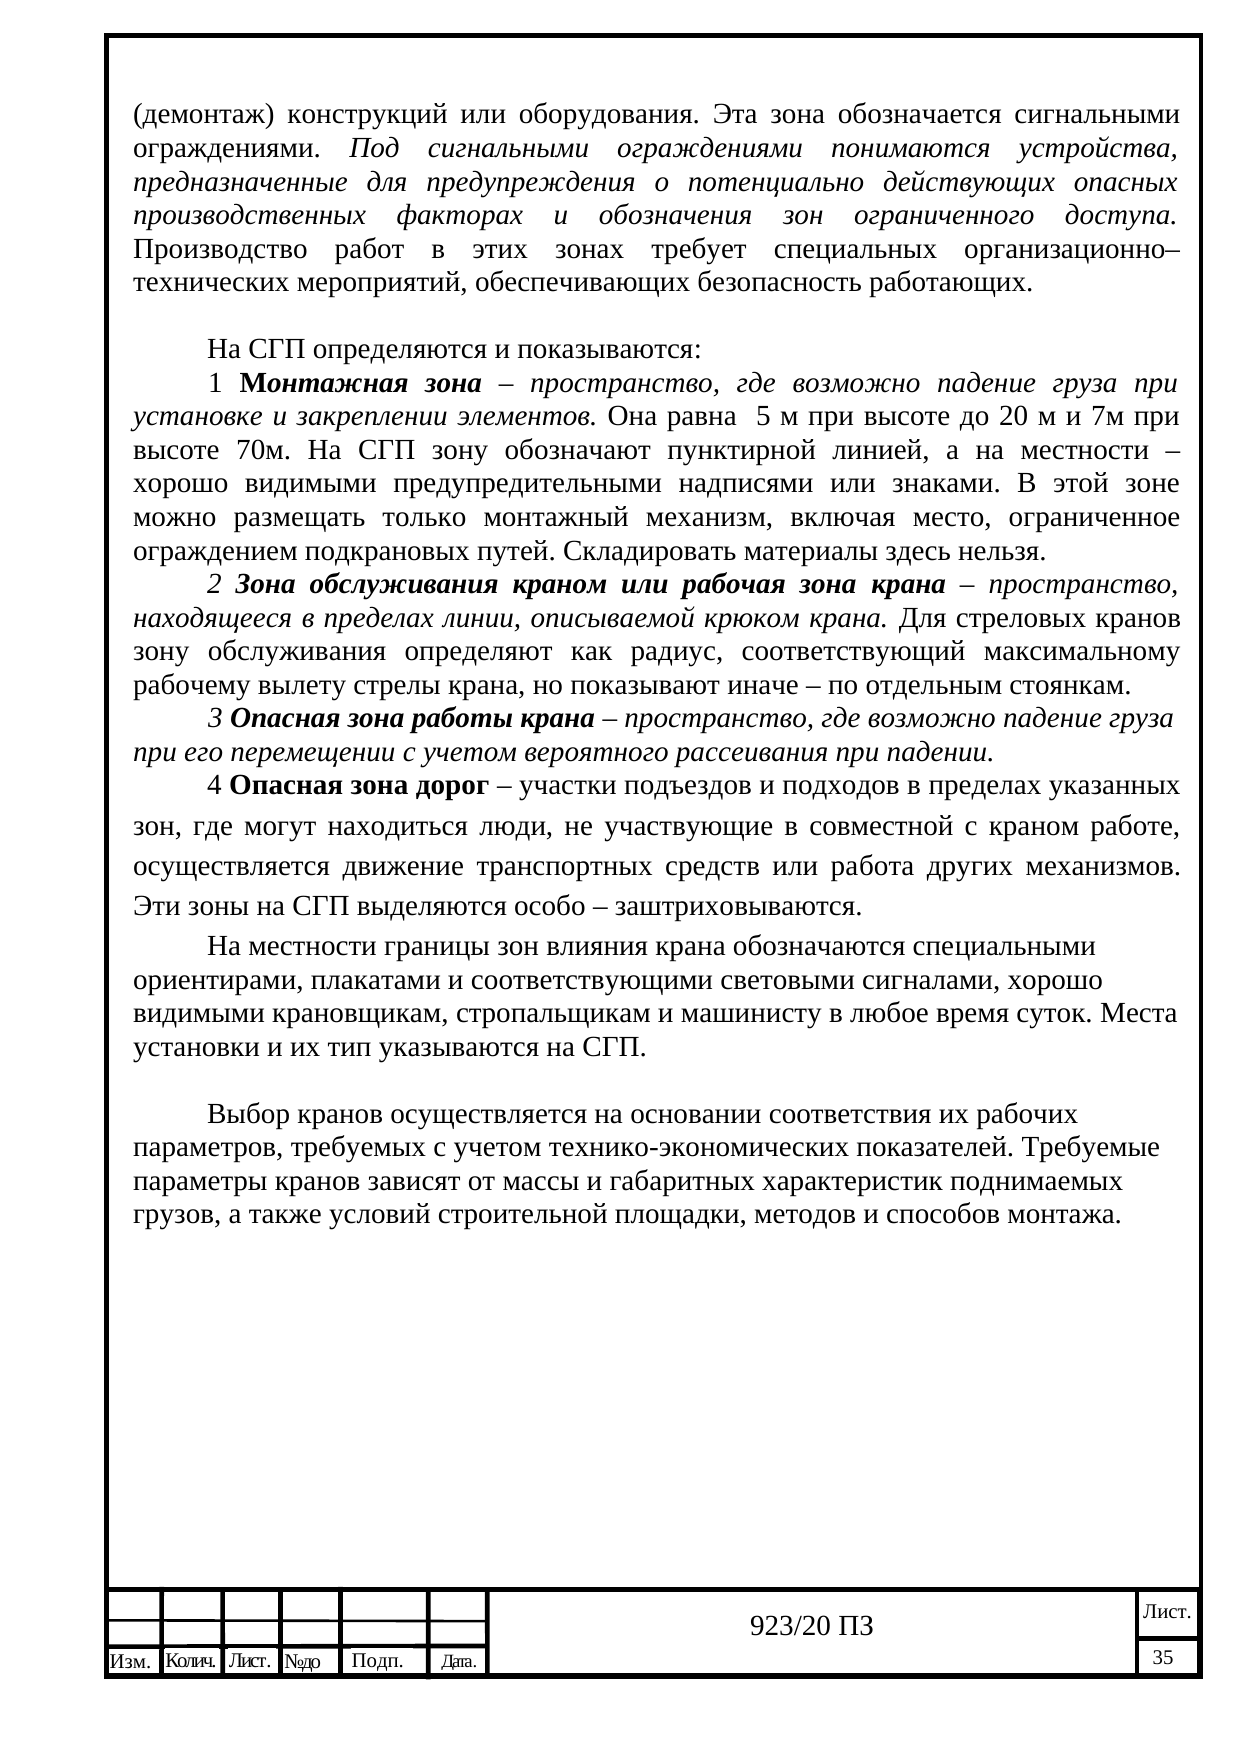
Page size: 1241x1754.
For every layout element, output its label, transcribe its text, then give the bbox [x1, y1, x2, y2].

text 3 Опасная зона работы крана – пространство, где возможно падение груза при его перемещении с учетом вероятного рассеивания при падении. [133, 700, 1181, 767]
text 2 Зона обслуживания краном или рабочая зона крана – пространство, находящееся в пределах линии, описываемой крюком крана. Для стреловых кранов зону обслуживания определяют как радиус, соответствующий максимальному рабочему вылету стрелы крана, но показывают иначе – по отдельным стоянкам. [133, 566, 1181, 700]
text На СГП определяются и показываются: [133, 331, 1181, 365]
text 1 Монтажная зона – пространство, где возможно падение груза при установке и закреплении элементов. Она равна при высоте до 20 м и 7м при высоте 70м. На СГП зону обозначают пунктирной линией, а на местности – хорошо видимыми предупредительными надписями или знаками. В этой зоне можно размещать только монтажный механизм, включая место, ограниченное ограждением подкрановых путей. Складировать материалы здесь нельзя. [133, 365, 1181, 566]
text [133, 97, 1181, 298]
text На местности границы зон влияния крана обозначаются специальными ориентирами, плакатами и соответствующими световыми сигналами, хорошо видимыми крановщикам, стропальщикам и машинисту в любое время суток. Места установки и их тип указываются на СГП. [133, 928, 1181, 1062]
text 4 Опасная зона дорог – участки подъездов и подходов в пределах указанных зон, где могут находиться люди, не участвующие в совместной с краном работе, осуществляется движение транспортных средств или работа других механизмов. Эти зоны на СГП выделяются особо – заштриховываются. [133, 767, 1181, 922]
text Выбор кранов осуществляется на основании соответствия их рабочих параметров, требуемых с учетом технико-экономических показателей. Требуемые параметры кранов зависят от массы и габаритных характеристик поднимаемых грузов, а также условий строительной площадки, методов и способов монтажа. [133, 1096, 1181, 1230]
